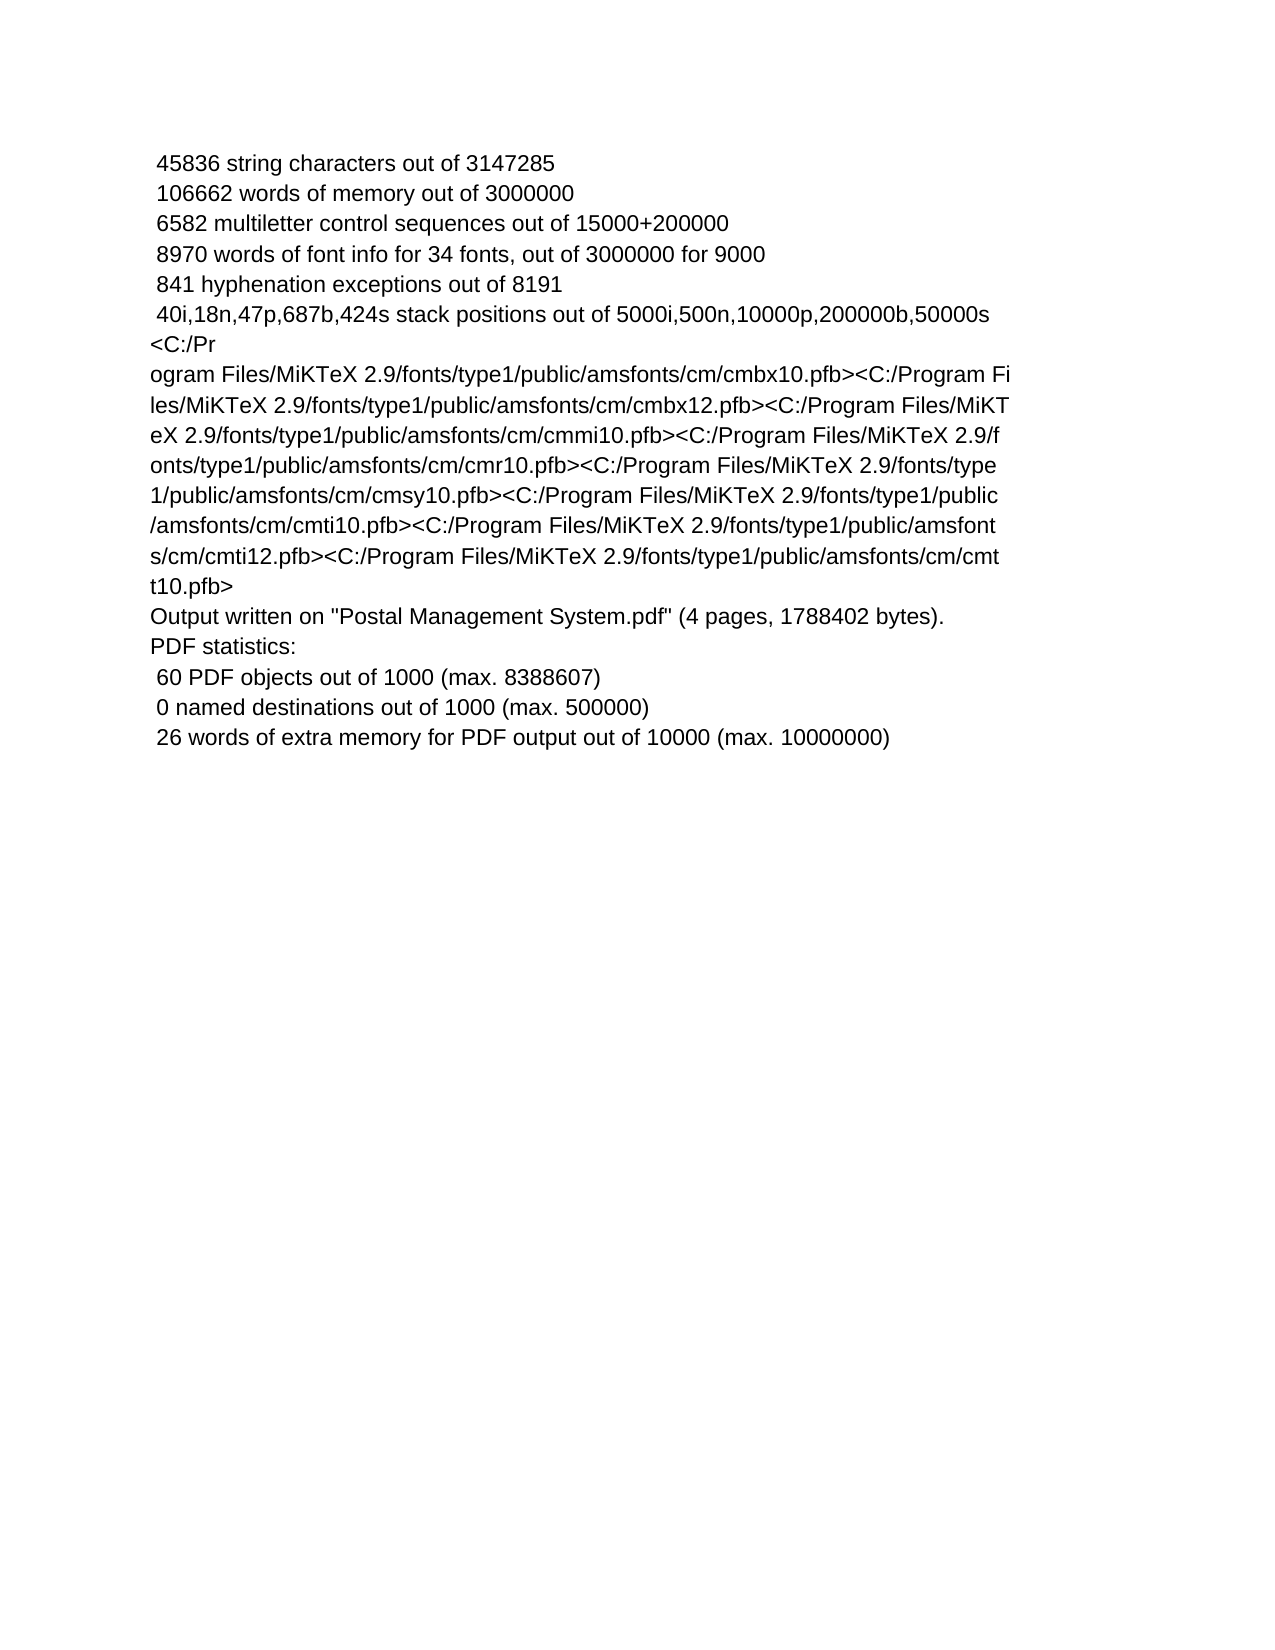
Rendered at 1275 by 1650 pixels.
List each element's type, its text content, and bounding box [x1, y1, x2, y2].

text <C:/Pr [150, 331, 1125, 358]
text 26 words of extra memory for PDF output out of 10000 (max. 10000000) [150, 724, 1125, 750]
text 841 hyphenation exceptions out of 8191 [150, 271, 1125, 297]
text /amsfonts/cm/cmti10.pfb><C:/Program Files/MiKTeX 2.9/fonts/type1/public/amsfont [150, 512, 1125, 539]
text 45836 string characters out of 3147285 [150, 150, 1125, 176]
text 40i,18n,47p,687b,424s stack positions out of 5000i,500n,10000p,200000b,50000s [150, 301, 1125, 327]
text t10.pfb> [150, 573, 1125, 599]
text 0 named destinations out of 1000 (max. 500000) [150, 694, 1125, 720]
text PDF statistics: [150, 633, 1125, 660]
text s/cm/cmti12.pfb><C:/Program Files/MiKTeX 2.9/fonts/type1/public/amsfonts/cm/cmt [150, 543, 1125, 569]
text onts/type1/public/amsfonts/cm/cmr10.pfb><C:/Program Files/MiKTeX 2.9/fonts/type [150, 452, 1125, 478]
text ogram Files/MiKTeX 2.9/fonts/type1/public/amsfonts/cm/cmbx10.pfb><C:/Program Fi [150, 361, 1125, 388]
text 106662 words of memory out of 3000000 [150, 180, 1125, 207]
text 60 PDF objects out of 1000 (max. 8388607) [150, 663, 1125, 690]
text Output written on "Postal Management System.pdf" (4 pages, 1788402 bytes). [150, 603, 1125, 629]
text 8970 words of font info for 34 fonts, out of 3000000 for 9000 [150, 241, 1125, 267]
text eX 2.9/fonts/type1/public/amsfonts/cm/cmmi10.pfb><C:/Program Files/MiKTeX 2.9/f [150, 422, 1125, 448]
text 6582 multiletter control sequences out of 15000+200000 [150, 210, 1125, 237]
text les/MiKTeX 2.9/fonts/type1/public/amsfonts/cm/cmbx12.pfb><C:/Program Files/MiKT [150, 392, 1125, 418]
text 1/public/amsfonts/cm/cmsy10.pfb><C:/Program Files/MiKTeX 2.9/fonts/type1/public [150, 482, 1125, 509]
